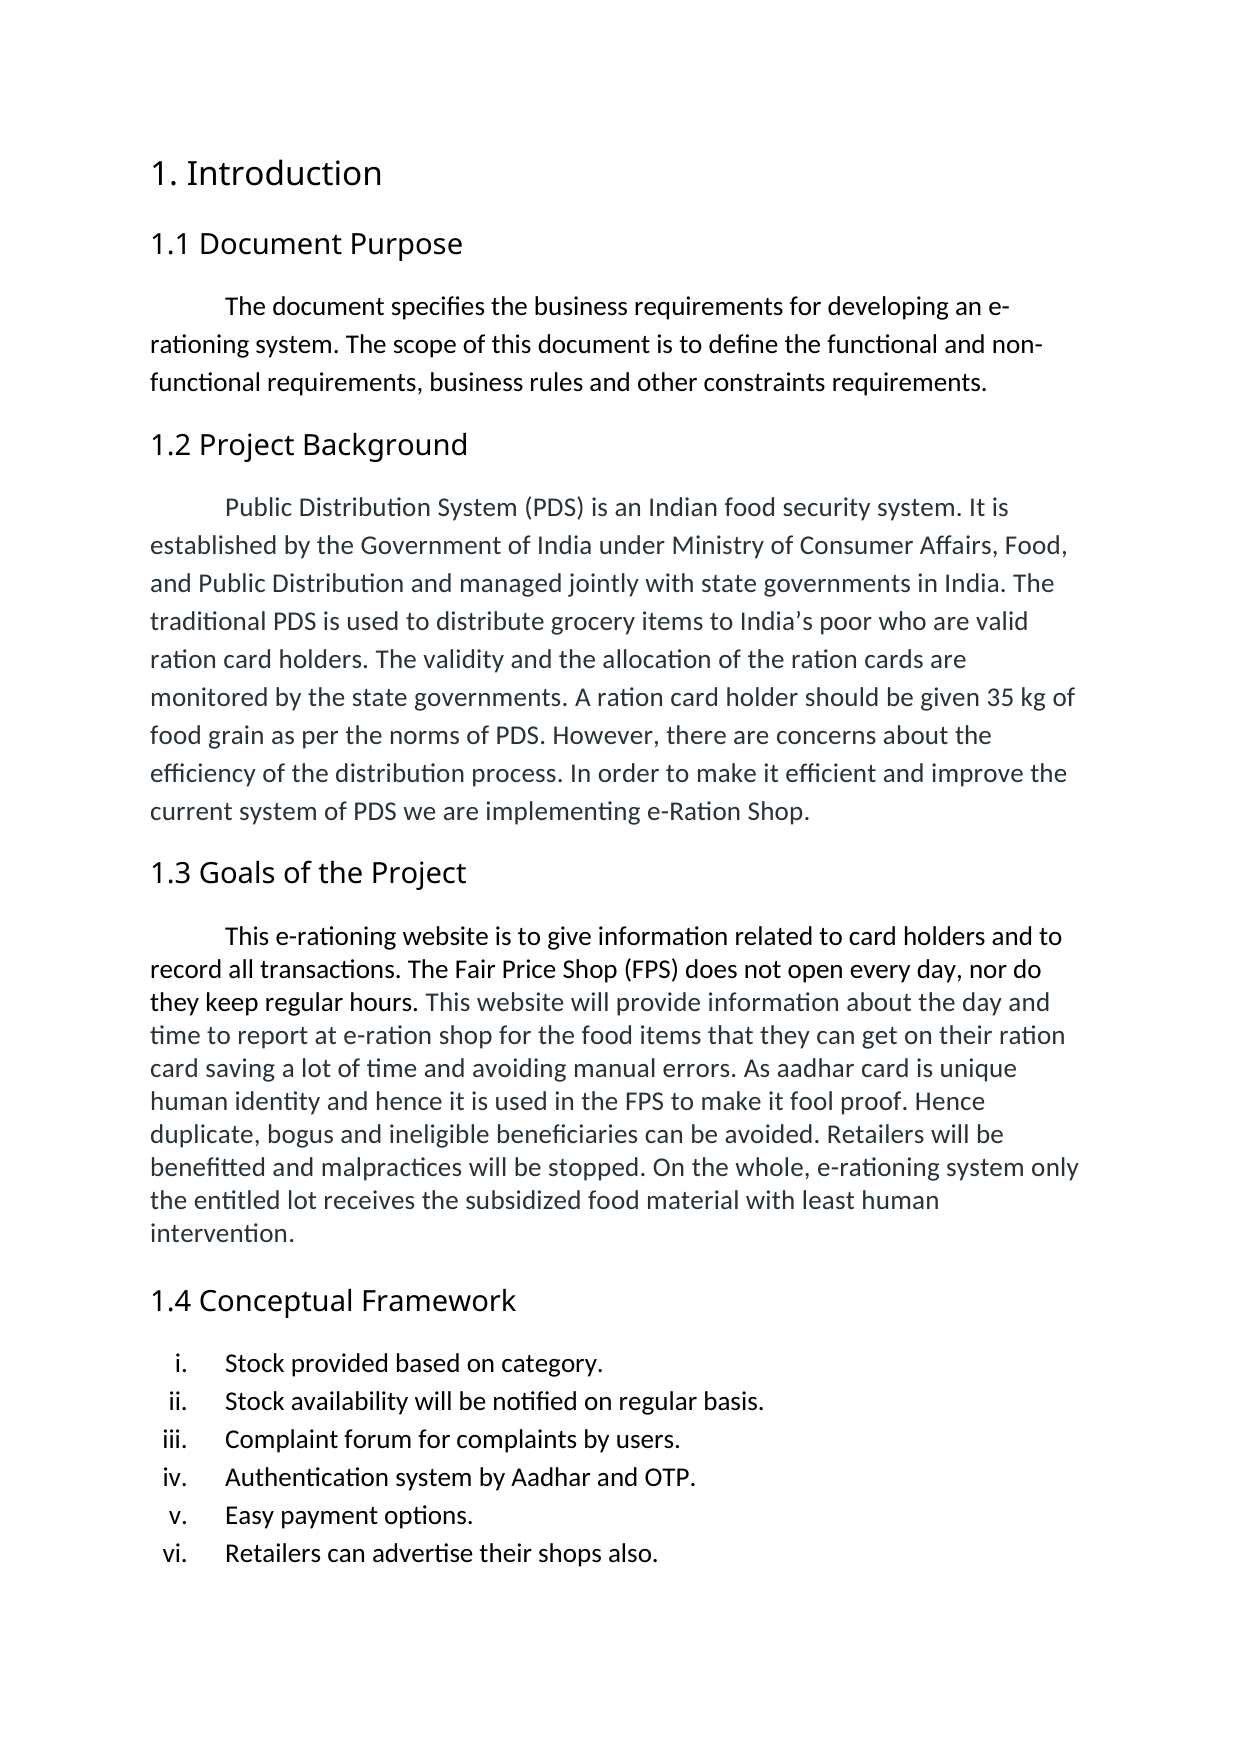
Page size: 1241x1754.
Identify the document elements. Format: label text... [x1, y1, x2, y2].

text 1.3 Goals of the Project [150, 853, 1090, 892]
text This e-rationing website is to give information related to card holders and to record all transactions. The Fair Price Shop (FPS) does not open every day, nor do they keep regular hours. This website will provide information about the day and time to report at e-ration shop for the food items that they can get on their ration card saving a lot of time and avoiding manual errors. As aadhar card is unique human identity and hence it is used in the FPS to make it fool proof. Hence duplicate, bogus and ineligible beneficiaries can be avoided. Retailers will be benefitted and malpractices will be stopped. On the whole, e-rationing system only the entitled lot receives the subsidized food material with least human intervention. [150, 919, 1090, 1249]
text Public Distribution System (PDS) is an Indian food security system. It is established by the Government of India under Ministry of Consumer Affairs, Food, and Public Distribution and managed jointly with state governments in India. The traditional PDS is used to distribute grocery items to India’s poor who are valid ration card holders. The validity and the allocation of the ration cards are monitored by the state governments. A ration card holder should be given 35 kg of food grain as per the norms of PDS. However, there are concerns about the efficiency of the distribution process. In order to make it efficient and improve the current system of PDS we are implementing e-Ration Shop. [150, 491, 1090, 827]
list Complaint forum for complaints by users. [187, 1422, 1090, 1455]
text The document specifies the business requirements for developing an e-rationing system. The scope of this document is to define the functional and non-functional requirements, business rules and other constraints requirements. [150, 289, 1090, 398]
text 1.1 Document Purpose [150, 223, 1090, 263]
list Stock availability will be notified on regular basis. [187, 1384, 1090, 1417]
list Easy payment options. [187, 1498, 1090, 1531]
list Authentication system by Aadhar and OTP. [187, 1460, 1090, 1493]
list Stock provided based on category. [187, 1346, 1090, 1379]
text 1. Introduction [150, 150, 1090, 195]
text 1.2 Project Background [150, 424, 1090, 464]
list Retailers can advertise their shops also. [187, 1536, 1090, 1569]
text 1.4 Conceptual Framework [150, 1280, 1090, 1319]
